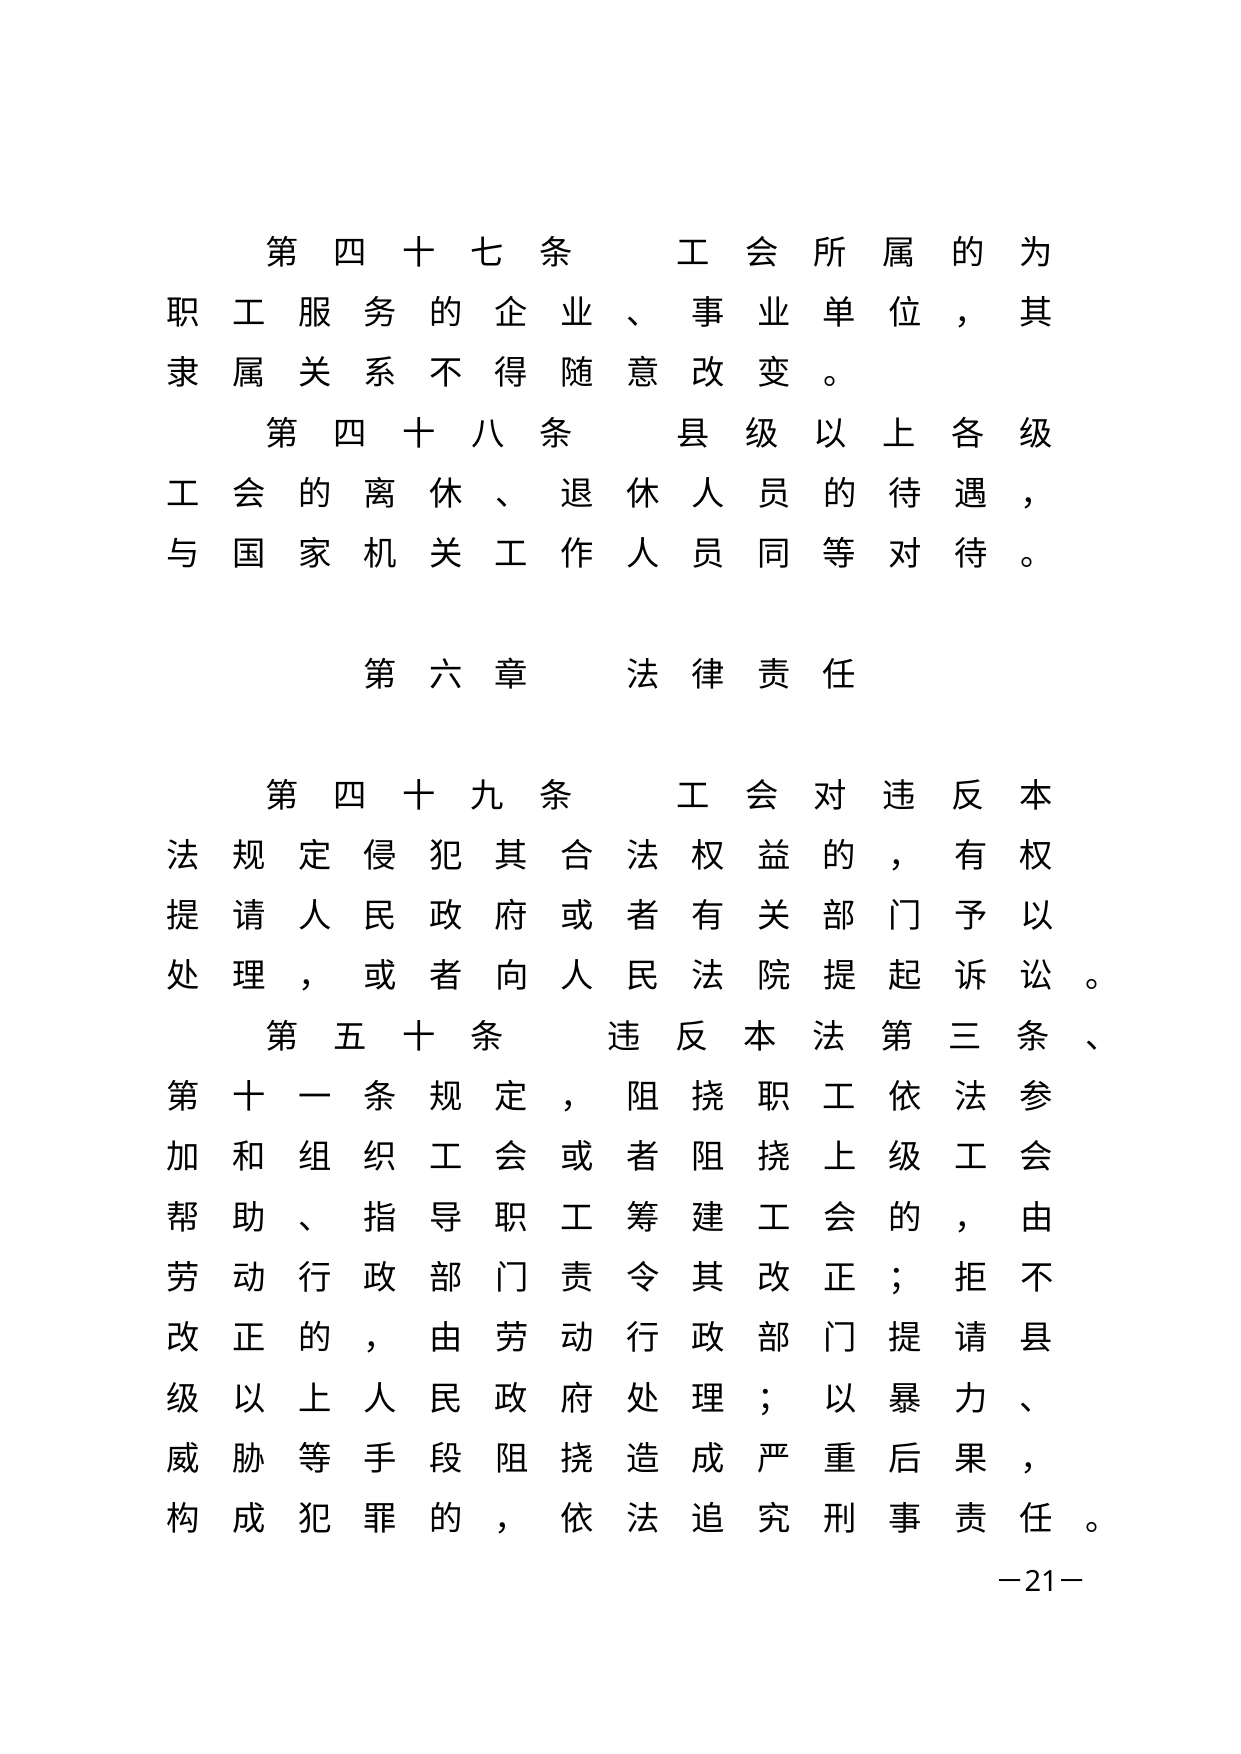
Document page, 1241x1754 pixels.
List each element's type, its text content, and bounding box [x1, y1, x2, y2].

text 第四十七条 工会所属的为职工服务的企业、事业单位，其隶属关系不得随意改变。 [167, 219, 1085, 400]
text 第四十八条 县级以上各级工会的离休、退休人员的待遇，与国家机关工作人员同等对待。 [167, 400, 1085, 581]
text 第五十条 违反本法第三条、第十一条规定，阻挠职工依法参加和组织工会或者阻挠上级工会帮助、指导职工筹建工会的，由劳动行政部门责令其改正；拒不改正的，由劳动行政部门提请县级以上人民政府处理；以暴力、威胁等手段阻挠造成严重后果，构成犯罪的，依法追究刑事责任。 [167, 1003, 1085, 1546]
text 第四十九条 工会对违反本法规定侵犯其合法权益的，有权提请人民政府或者有关部门予以处理，或者向人民法院提起诉讼。 [167, 762, 1085, 1003]
text 第六章 法律责任 [167, 642, 1085, 702]
